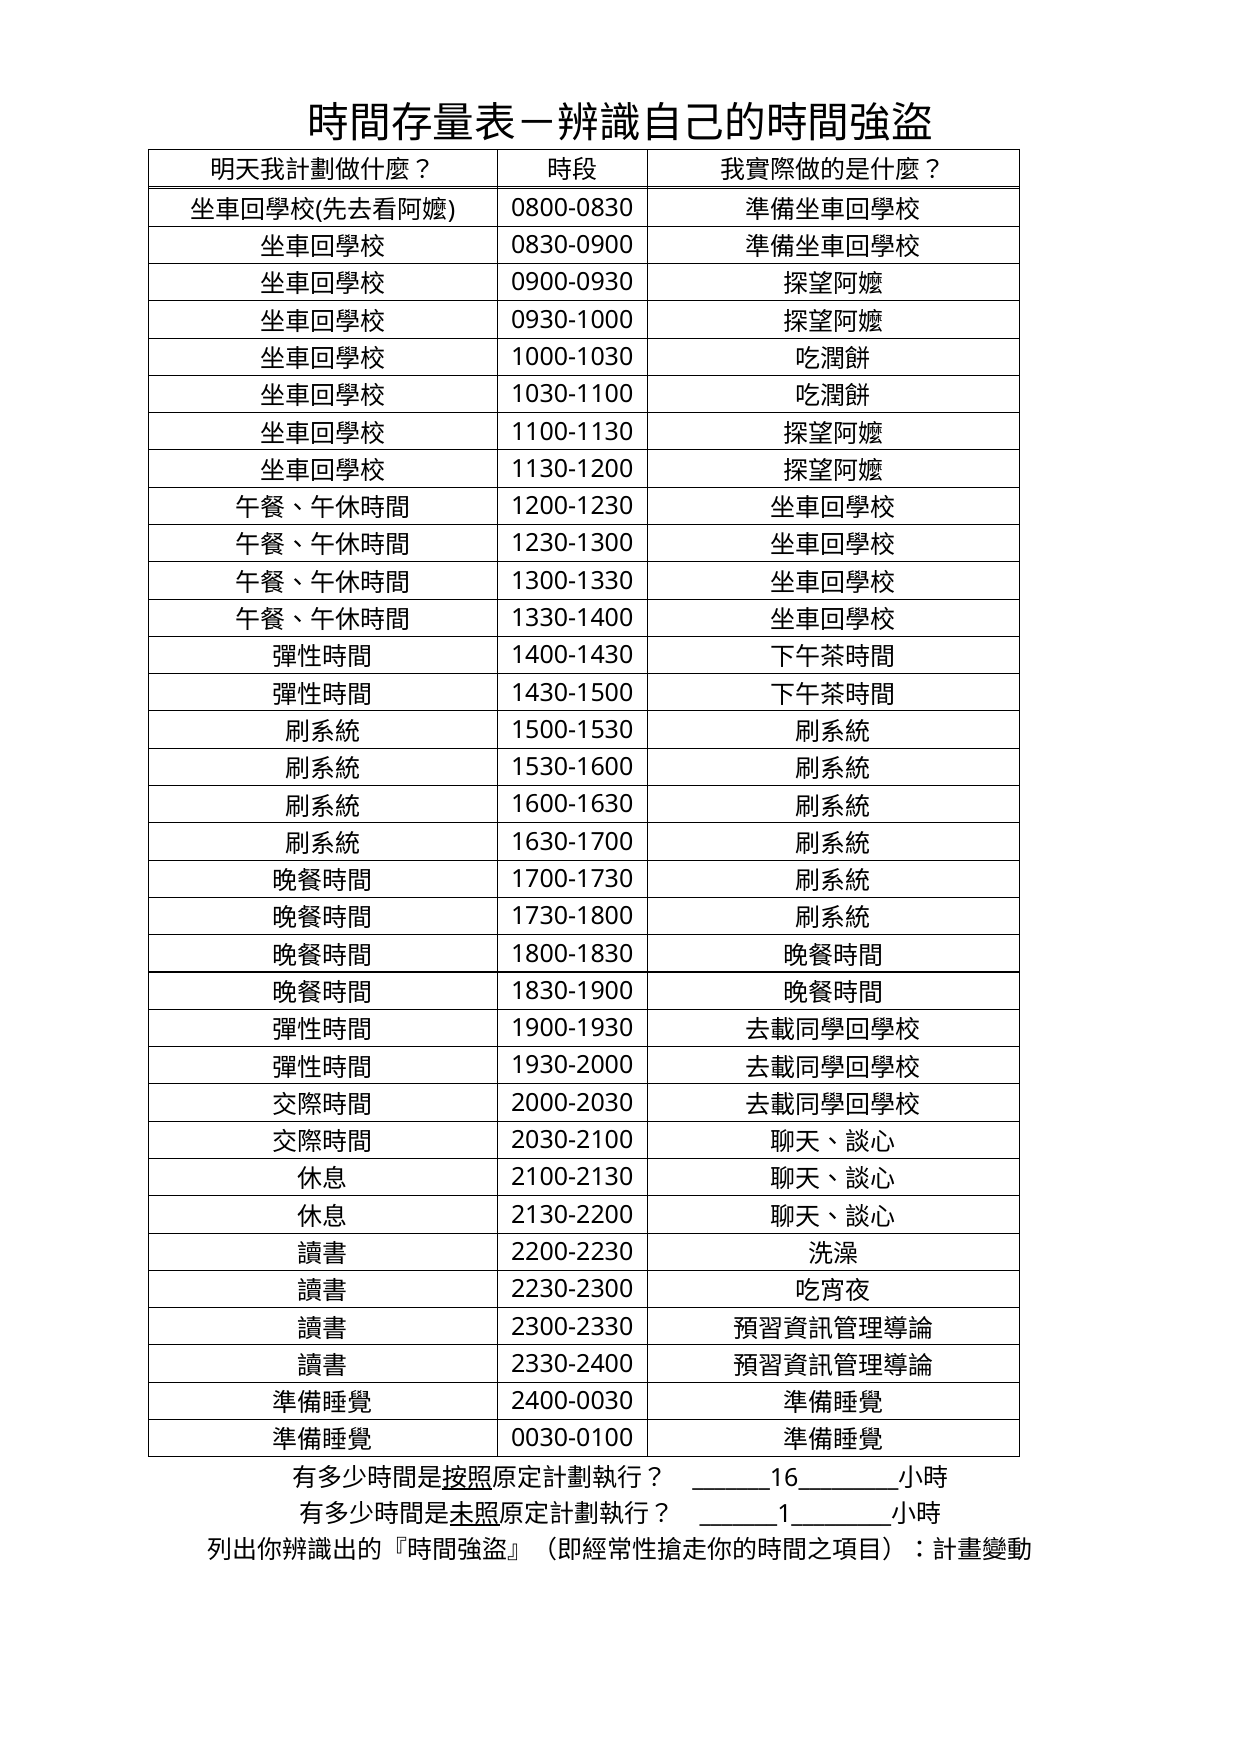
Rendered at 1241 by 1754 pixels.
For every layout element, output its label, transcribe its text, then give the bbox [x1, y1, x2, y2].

table_cell 聊天、談心 [648, 1196, 1019, 1232]
table_cell 午餐、午休時間 [149, 525, 497, 561]
table_cell 坐車回學校 [648, 600, 1019, 636]
table_cell 2100-2130 [498, 1159, 647, 1195]
table_cell 去載同學回學校 [648, 1084, 1019, 1121]
table_cell 刷系統 [648, 823, 1019, 859]
table_cell 坐車回學校 [149, 227, 497, 263]
table_cell 坐車回學校 [149, 301, 497, 337]
table_cell 2230-2300 [498, 1271, 647, 1307]
table_cell 0900-0930 [498, 264, 647, 300]
table_cell 預習資訊管理導論 [648, 1345, 1019, 1382]
table_cell 彈性時間 [149, 674, 497, 710]
table_cell 坐車回學校 [149, 413, 497, 449]
table_cell 0830-0900 [498, 227, 647, 263]
table_cell 午餐、午休時間 [149, 600, 497, 636]
table_cell 準備坐車回學校 [648, 227, 1019, 263]
table_cell 2300-2330 [498, 1308, 647, 1344]
table_cell 2130-2200 [498, 1196, 647, 1232]
table_cell 1130-1200 [498, 450, 647, 487]
table_cell 讀書 [149, 1234, 497, 1270]
table_cell 刷系統 [149, 749, 497, 785]
table_cell 聊天、談心 [648, 1122, 1019, 1158]
table_cell 刷系統 [648, 711, 1019, 748]
table_cell 準備睡覺 [648, 1420, 1019, 1456]
table_cell 去載同學回學校 [648, 1047, 1019, 1083]
table_cell 休息 [149, 1159, 497, 1195]
table_cell 彈性時間 [149, 1047, 497, 1083]
table_cell 探望阿嬤 [648, 301, 1019, 337]
table_cell 吃潤餅 [648, 339, 1019, 375]
table_cell 下午茶時間 [648, 674, 1019, 710]
table_cell 刷系統 [648, 898, 1019, 934]
text 有多少時間是未照原定計劃執行？ _______1_________小時 [148, 1493, 1092, 1530]
table_cell 2000-2030 [498, 1084, 647, 1121]
table_cell 0930-1000 [498, 301, 647, 337]
table_cell 彈性時間 [149, 1010, 497, 1046]
table_cell 0800-0830 [498, 189, 647, 226]
table_cell 1500-1530 [498, 711, 647, 748]
table_cell 1200-1230 [498, 488, 647, 524]
table_cell 準備睡覺 [648, 1383, 1019, 1419]
table_header 我實際做的是什麼？ [648, 150, 1019, 186]
table_cell 1800-1830 [498, 935, 647, 971]
table_cell 1530-1600 [498, 749, 647, 785]
table_cell 1000-1030 [498, 339, 647, 375]
table_cell 預習資訊管理導論 [648, 1308, 1019, 1344]
table_cell 1300-1330 [498, 562, 647, 598]
table_cell 2400-0030 [498, 1383, 647, 1419]
table_cell 探望阿嬤 [648, 413, 1019, 449]
table_cell 1630-1700 [498, 823, 647, 859]
table_cell 刷系統 [648, 749, 1019, 785]
table_cell 晚餐時間 [149, 898, 497, 934]
table_cell 刷系統 [149, 823, 497, 859]
table_cell 探望阿嬤 [648, 450, 1019, 487]
table_cell 坐車回學校 [648, 525, 1019, 561]
table_cell 1230-1300 [498, 525, 647, 561]
table_cell 坐車回學校 [149, 376, 497, 412]
table_cell 2200-2230 [498, 1234, 647, 1270]
table_cell 坐車回學校 [149, 450, 497, 487]
table_cell 刷系統 [149, 786, 497, 822]
table_cell 準備睡覺 [149, 1383, 497, 1419]
table_cell 1600-1630 [498, 786, 647, 822]
table_cell 2330-2400 [498, 1345, 647, 1382]
table_cell 晚餐時間 [149, 861, 497, 897]
table_cell 晚餐時間 [648, 935, 1019, 971]
table_cell 坐車回學校(先去看阿嬤) [149, 189, 497, 226]
table_cell 探望阿嬤 [648, 264, 1019, 300]
table_cell 坐車回學校 [149, 264, 497, 300]
table_cell 1930-2000 [498, 1047, 647, 1083]
table_cell 午餐、午休時間 [149, 562, 497, 598]
table_cell 刷系統 [648, 861, 1019, 897]
table_cell 去載同學回學校 [648, 1010, 1019, 1046]
table_cell 下午茶時間 [648, 637, 1019, 673]
table_cell 0030-0100 [498, 1420, 647, 1456]
table_cell 交際時間 [149, 1084, 497, 1121]
table_cell 洗澡 [648, 1234, 1019, 1270]
table_cell 讀書 [149, 1271, 497, 1307]
table_cell 午餐、午休時間 [149, 488, 497, 524]
table_cell 晚餐時間 [648, 973, 1019, 1009]
table_cell 1330-1400 [498, 600, 647, 636]
table_cell 刷系統 [648, 786, 1019, 822]
text 時間存量表－辨識自己的時間強盜 [148, 89, 1092, 149]
table_cell 準備睡覺 [149, 1420, 497, 1456]
table_cell 坐車回學校 [648, 488, 1019, 524]
table_cell 讀書 [149, 1345, 497, 1382]
table_cell 2030-2100 [498, 1122, 647, 1158]
table_cell 刷系統 [149, 711, 497, 748]
table_cell 1400-1430 [498, 637, 647, 673]
table_cell 1430-1500 [498, 674, 647, 710]
table_cell 交際時間 [149, 1122, 497, 1158]
table_cell 吃潤餅 [648, 376, 1019, 412]
table_cell 1030-1100 [498, 376, 647, 412]
table_cell 讀書 [149, 1308, 497, 1344]
table_cell 1900-1930 [498, 1010, 647, 1046]
text 列出你辨識出的『時間強盜』（即經常性搶走你的時間之項目）：計畫變動 [148, 1530, 1092, 1566]
table_cell 1830-1900 [498, 973, 647, 1009]
table_cell 晚餐時間 [149, 973, 497, 1009]
table_cell 吃宵夜 [648, 1271, 1019, 1307]
text 有多少時間是按照原定計劃執行？ _______16_________小時 [148, 1457, 1092, 1493]
table_cell 1100-1130 [498, 413, 647, 449]
table_header 明天我計劃做什麼？ [149, 150, 497, 186]
table_cell 1700-1730 [498, 861, 647, 897]
table_cell 準備坐車回學校 [648, 189, 1019, 226]
table_cell 晚餐時間 [149, 935, 497, 971]
table_header 時段 [498, 150, 647, 186]
table_cell 休息 [149, 1196, 497, 1232]
table_cell 彈性時間 [149, 637, 497, 673]
table_cell 聊天、談心 [648, 1159, 1019, 1195]
table_cell 坐車回學校 [149, 339, 497, 375]
table_cell 坐車回學校 [648, 562, 1019, 598]
table_cell 1730-1800 [498, 898, 647, 934]
